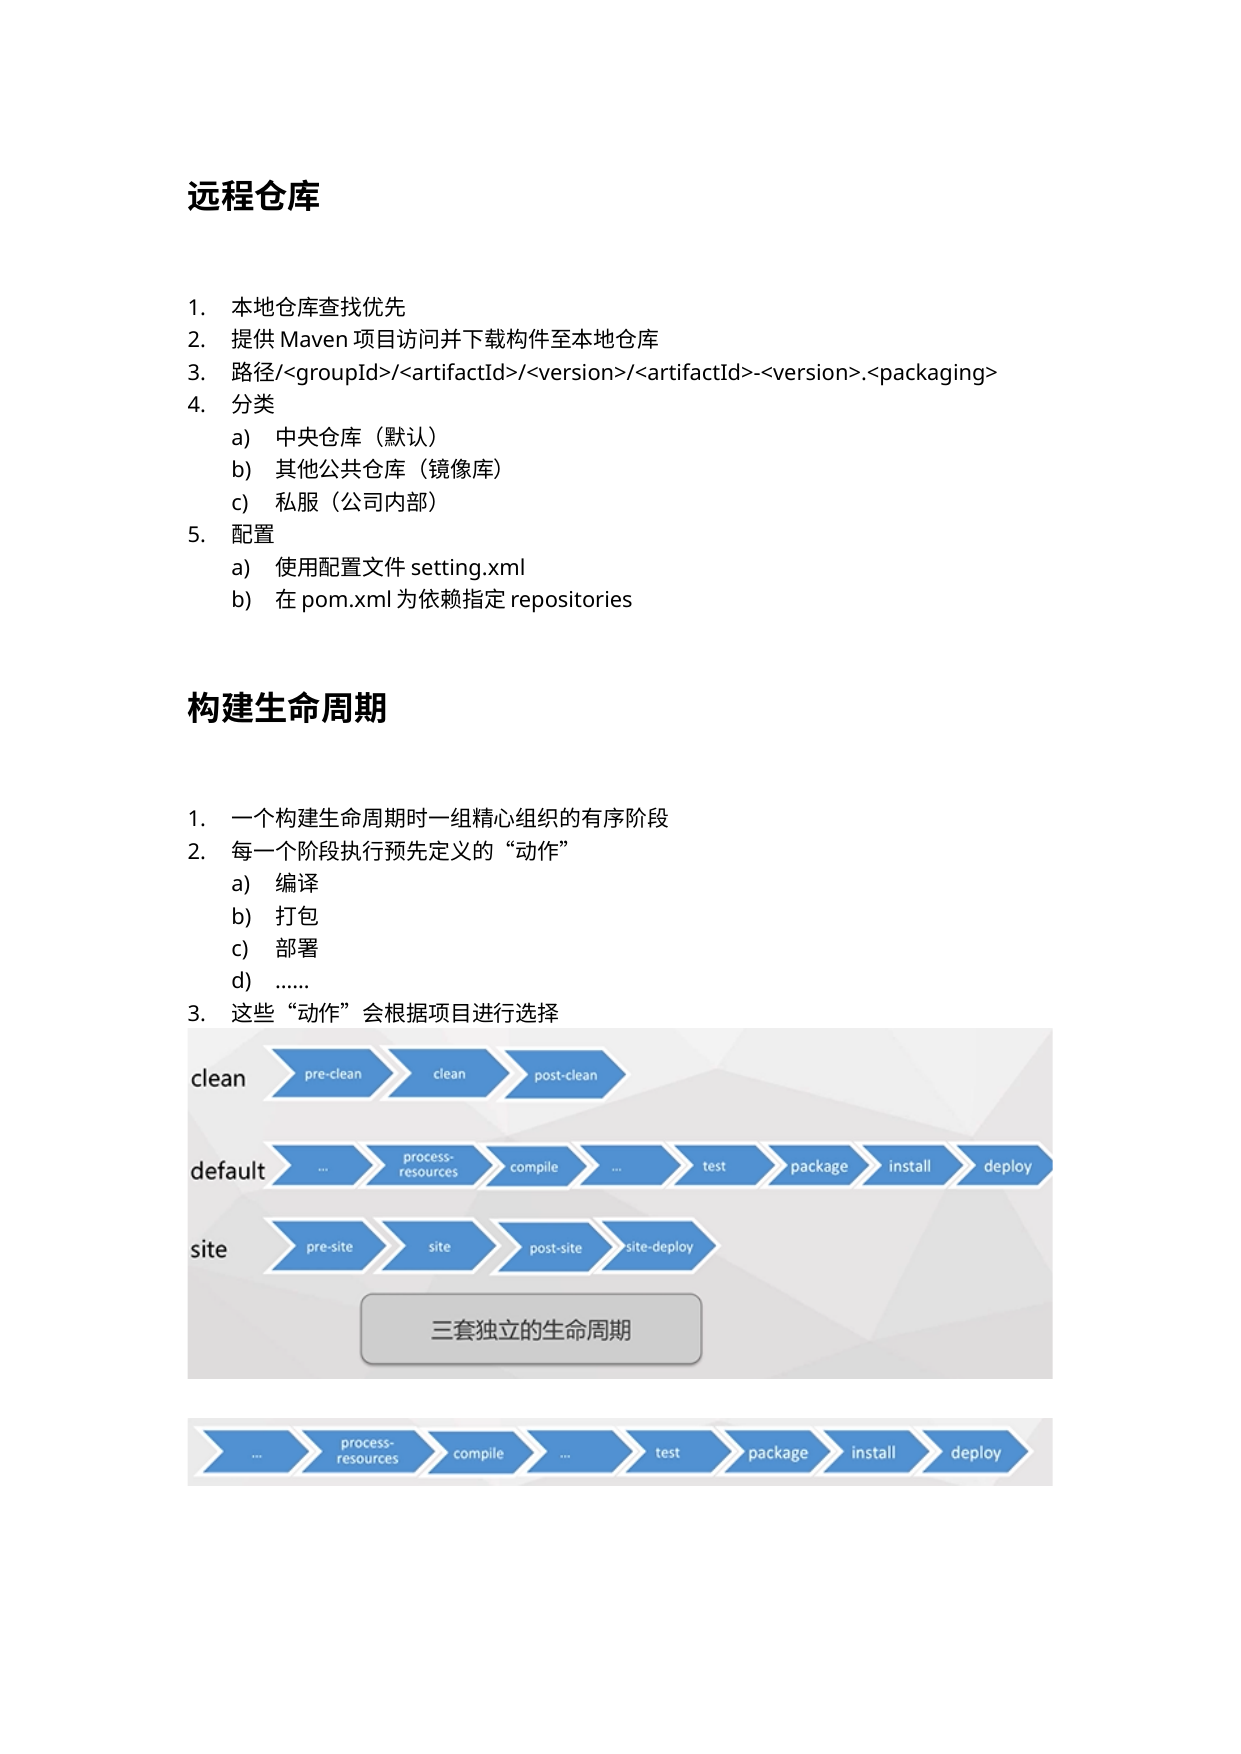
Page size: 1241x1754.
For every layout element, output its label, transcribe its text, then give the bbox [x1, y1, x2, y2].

picture [187, 1028, 1053, 1379]
list 打包 [231, 898, 1053, 931]
list 路径/<groupId>/<artifactId>/<version>/<artifactId>-<version>.<packaging> [187, 354, 1053, 387]
picture [187, 1418, 1053, 1486]
list 编译 [231, 866, 1053, 898]
list 每一个阶段执行预先定义的“动作” [187, 833, 1053, 866]
subtitle 构建生命周期 [187, 674, 1053, 739]
list 配置 [187, 517, 1053, 549]
list 中央仓库（默认） [231, 419, 1053, 452]
list 其他公共仓库（镜像库） [231, 452, 1053, 484]
list 部署 [231, 931, 1053, 963]
list 私服（公司内部） [231, 484, 1053, 517]
list 这些“动作”会根据项目进行选择 [187, 996, 1053, 1028]
list 提供Maven项目访问并下载构件至本地仓库 [187, 322, 1053, 354]
list 本地仓库查找优先 [187, 289, 1053, 322]
subtitle 远程仓库 [187, 162, 1053, 227]
list 使用配置文件setting.xml [231, 549, 1053, 582]
list 在pom.xml为依赖指定repositories [231, 582, 1053, 614]
list 分类 [187, 387, 1053, 419]
list …… [231, 963, 1053, 996]
list 一个构建生命周期时一组精心组织的有序阶段 [187, 801, 1053, 833]
